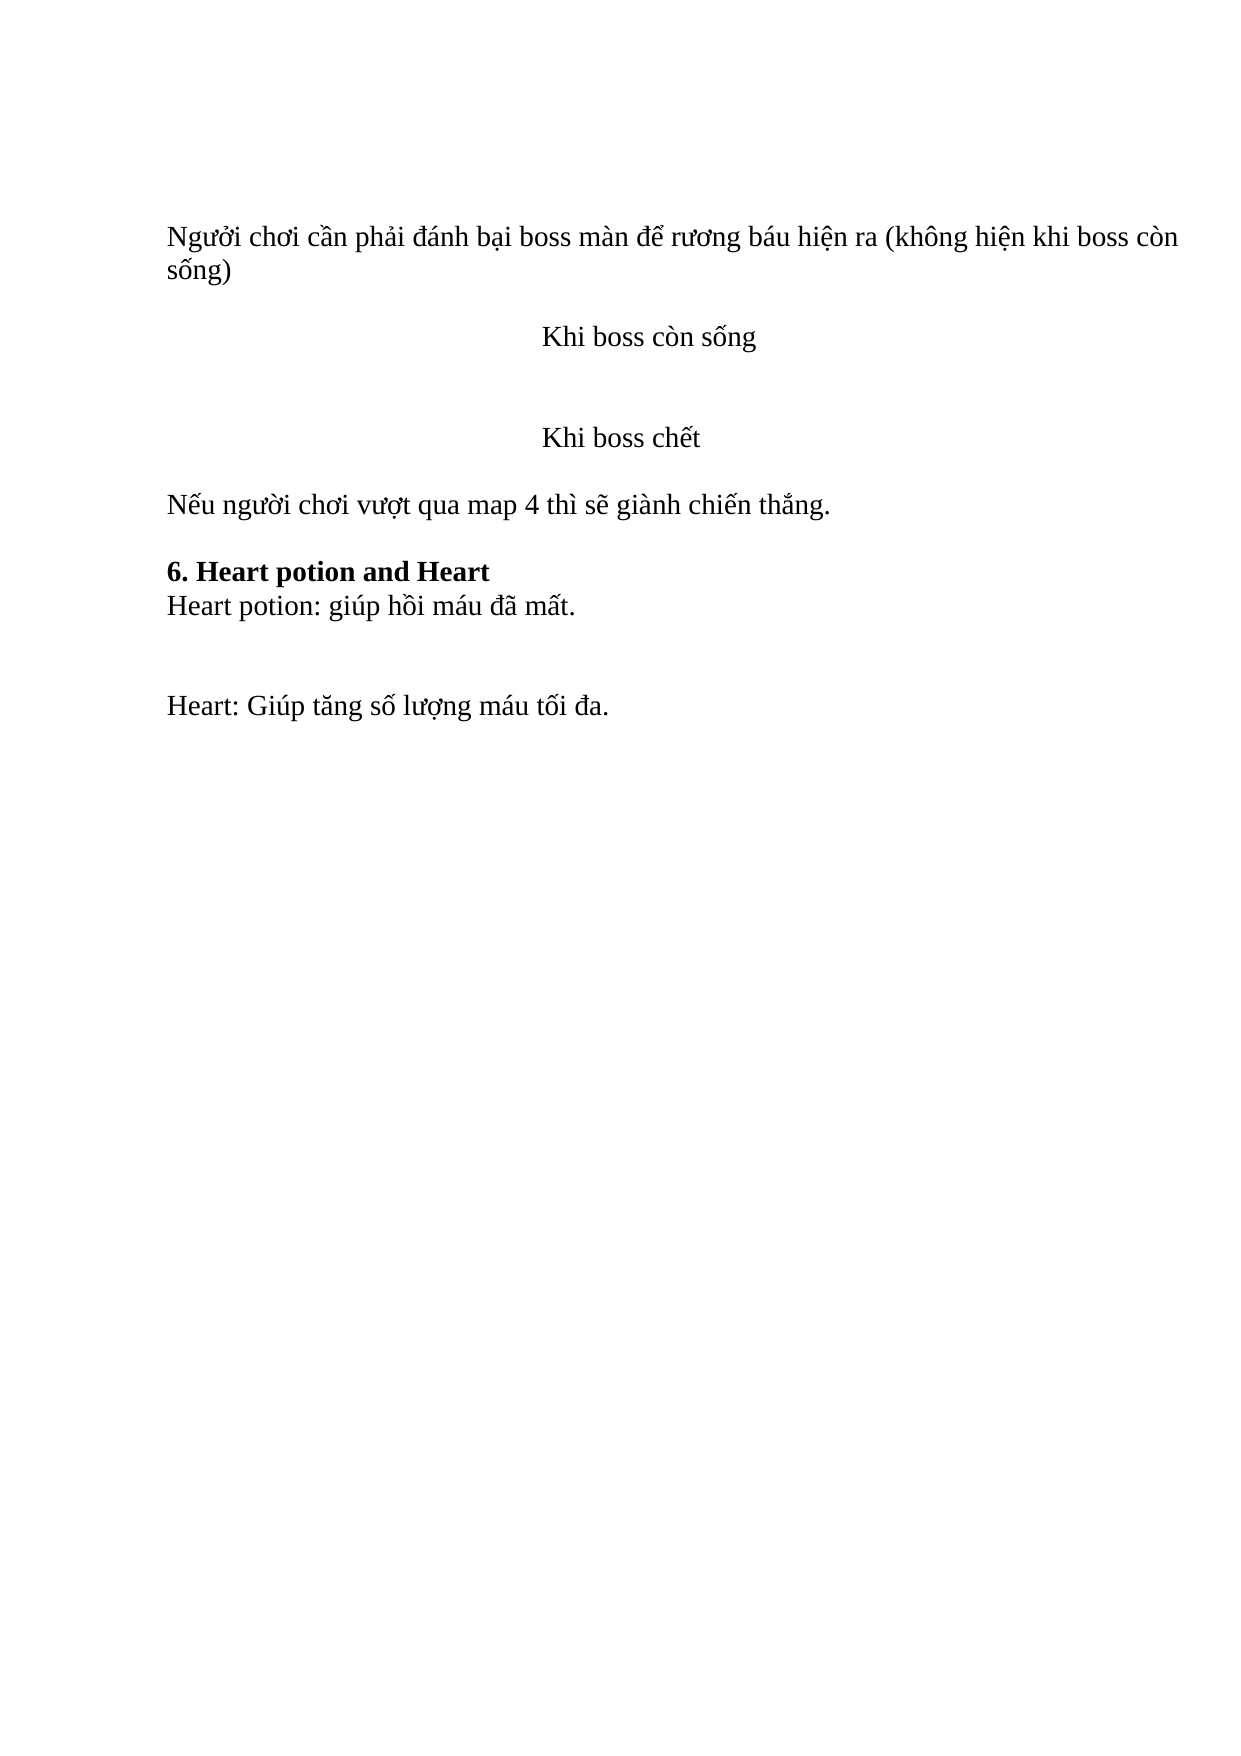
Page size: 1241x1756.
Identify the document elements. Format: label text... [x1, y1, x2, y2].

text Heart potion: giúp hồi máu đã mất. [167, 588, 1219, 621]
text Heart: Giúp tăng số lượng máu tối đa. [167, 688, 1219, 722]
text Khi boss chết [167, 420, 1219, 454]
text Khi boss còn sống [167, 319, 1219, 353]
text Ngưởi chơi cần phải đánh bại boss màn để rương báu hiện ra (không hiện khi boss còn sống) [167, 219, 1219, 286]
text 6. Heart potion and Heart [167, 554, 1219, 588]
text Nếu người chơi vượt qua map 4 thì sẽ giành chiến thắng. [167, 487, 1219, 521]
